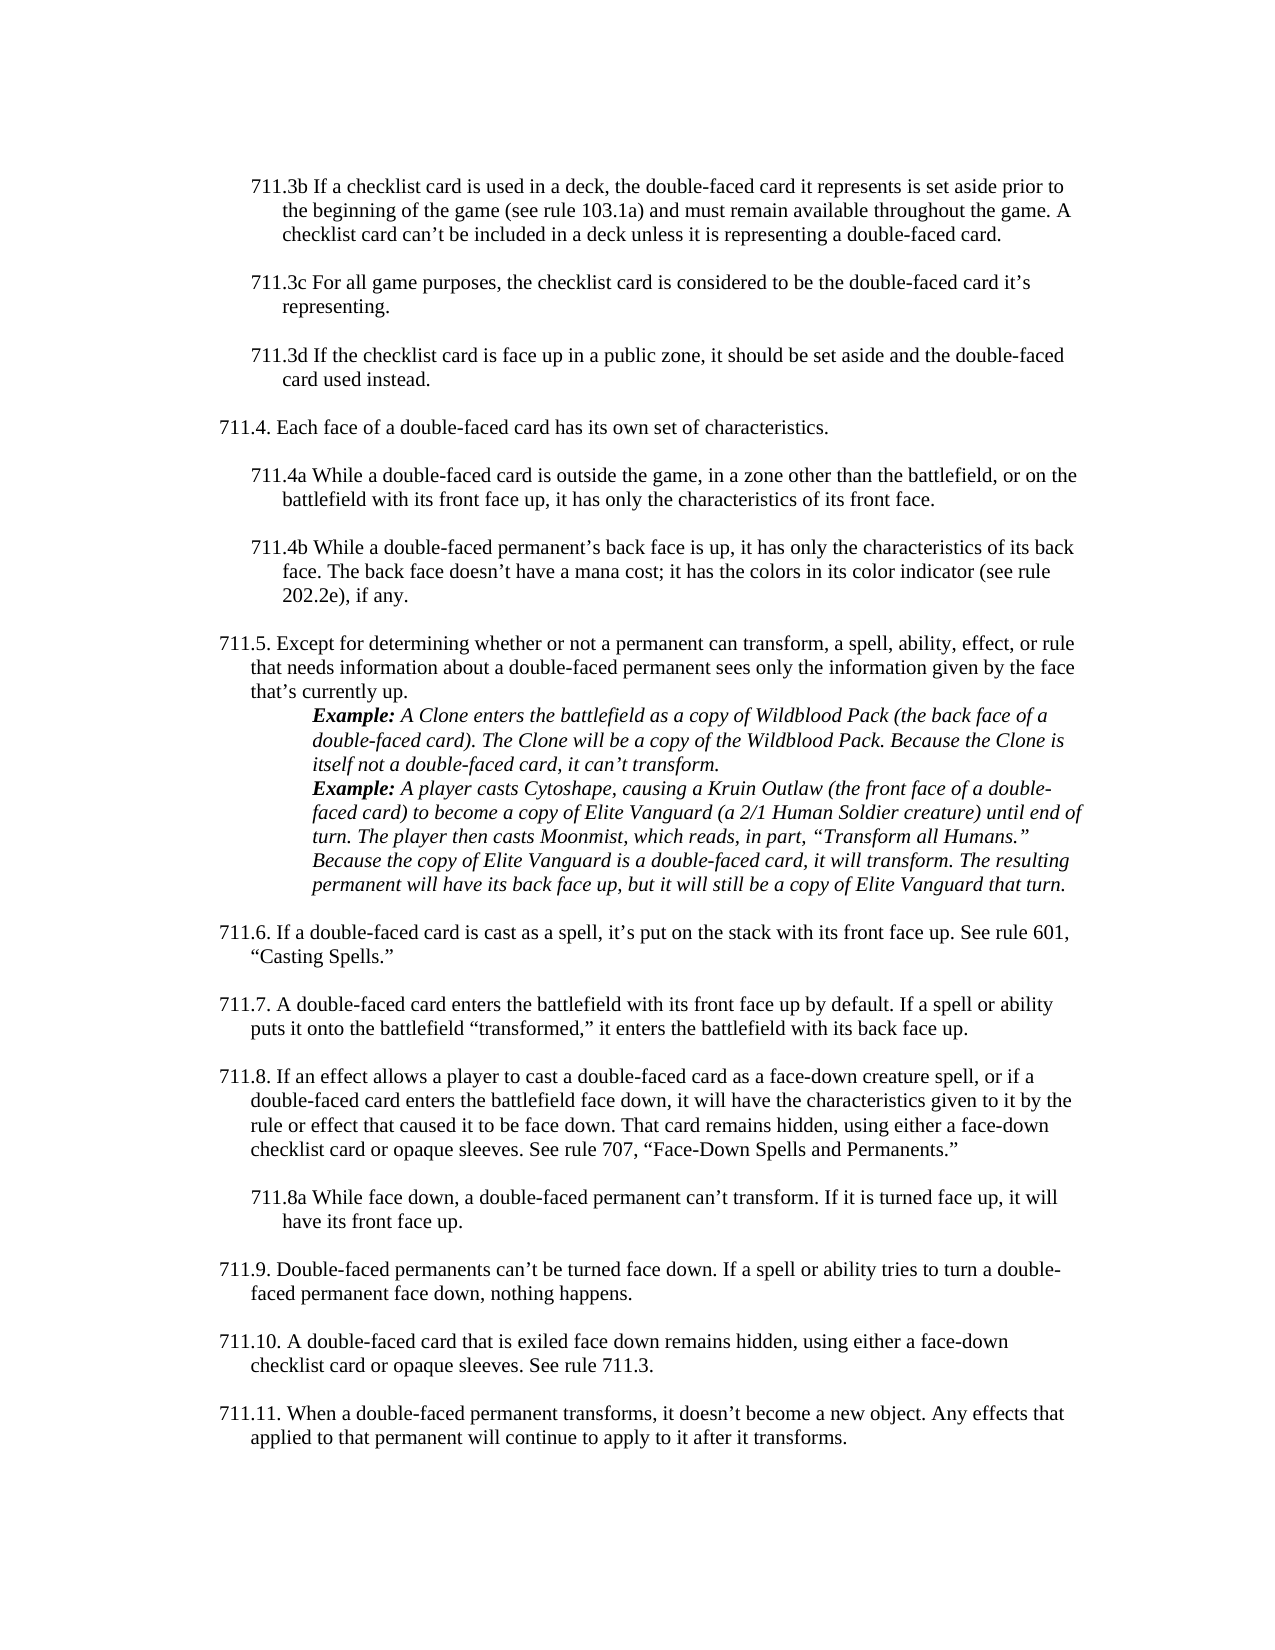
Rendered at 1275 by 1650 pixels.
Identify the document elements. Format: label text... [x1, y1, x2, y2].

text 711.3b If a checklist card is used in a deck, the double-faced card it represents is set aside prior to the beginning of the game (see rule 103.1a) and must remain available throughout the game. A checklist card can’t be included in a deck unless it is representing a double-faced card. [251, 174, 1087, 246]
text 711.10. A double-faced card that is exiled face down remains hidden, using either a face-down checklist card or opaque sleeves. See rule 711.3. [219, 1329, 1087, 1377]
text 711.4b While a double-faced permanent’s back face is up, it has only the characteristics of its back face. The back face doesn’t have a mana cost; it has the colors in its color indicator (see rule 202.2e), if any. [251, 535, 1087, 607]
text Example: A player casts Cytoshape, causing a Kruin Outlaw (the front face of a double-faced card) to become a copy of Elite Vanguard (a 2/1 Human Soldier creature) until end of turn. The player then casts Moonmist, which reads, in part, “Transform all Humans.” Because the copy of Elite Vanguard is a double-faced card, it will transform. The resulting permanent will have its back face up, but it will still be a copy of Elite Vanguard that turn. [312, 776, 1087, 896]
text 711.11. When a double-faced permanent transforms, it doesn’t become a new object. Any effects that applied to that permanent will continue to apply to it after it transforms. [219, 1401, 1087, 1449]
text 711.3d If the checklist card is face up in a public zone, it should be set aside and the double-faced card used instead. [251, 342, 1087, 391]
text 711.8a While face down, a double-faced permanent can’t transform. If it is turned face up, it will have its front face up. [251, 1185, 1087, 1233]
text Example: A Clone enters the battlefield as a copy of Wildblood Pack (the back face of a double-faced card). The Clone will be a copy of the Wildblood Pack. Because the Clone is itself not a double-faced card, it can’t transform. [312, 703, 1087, 776]
text 711.4a While a double-faced card is outside the game, in a zone other than the battlefield, or on the battlefield with its front face up, it has only the characteristics of its front face. [251, 463, 1087, 511]
text 711.6. If a double-faced card is cast as a spell, it’s put on the stack with its front face up. See rule 601, “Casting Spells.” [219, 920, 1087, 968]
text 711.4. Each face of a double-faced card has its own set of characteristics. [219, 415, 1087, 439]
text 711.8. If an effect allows a player to cast a double-faced card as a face-down creature spell, or if a double-faced card enters the battlefield face down, it will have the characteristics given to it by the rule or effect that caused it to be face down. That card remains hidden, using either a face-down checklist card or opaque sleeves. See rule 707, “Face-Down Spells and Permanents.” [219, 1064, 1087, 1161]
text 711.5. Except for determining whether or not a permanent can transform, a spell, ability, effect, or rule that needs information about a double-faced permanent sees only the information given by the face that’s currently up. [219, 631, 1087, 703]
text 711.3c For all game purposes, the checklist card is considered to be the double-faced card it’s representing. [251, 270, 1087, 318]
text 711.9. Double-faced permanents can’t be turned face down. If a spell or ability tries to turn a double-faced permanent face down, nothing happens. [219, 1257, 1087, 1305]
text 711.7. A double-faced card enters the battlefield with its front face up by default. If a spell or ability puts it onto the battlefield “transformed,” it enters the battlefield with its back face up. [219, 992, 1087, 1040]
